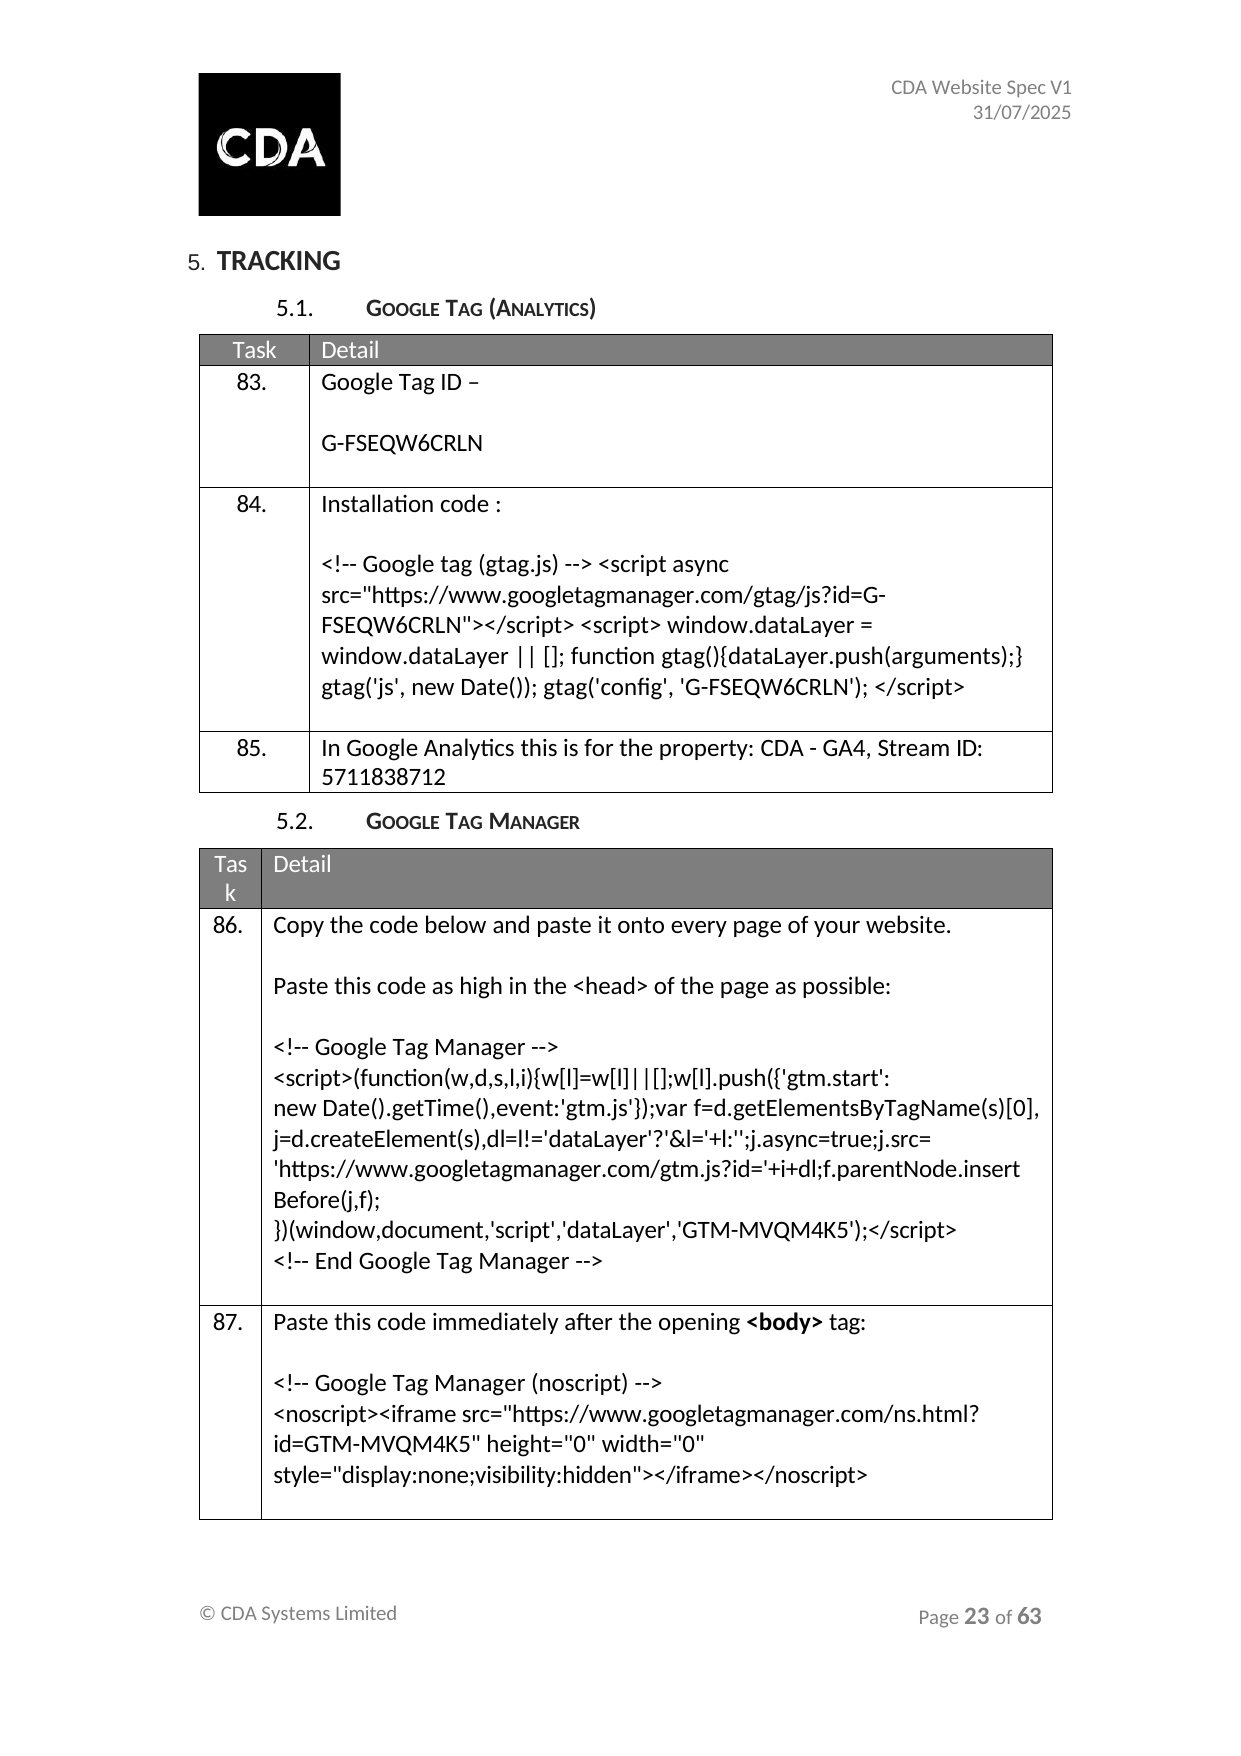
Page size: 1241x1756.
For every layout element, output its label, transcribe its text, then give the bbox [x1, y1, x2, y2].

table_header Task [200, 335, 309, 365]
table_cell 84. [200, 488, 309, 731]
table_cell Google Tag ID – G-FSEQW6CRLN [310, 366, 1052, 487]
subtitle TRACKING [187, 242, 1065, 278]
table_cell Paste this code immediately after the opening <body> tag: <!-- Google Tag Manager (noscript) --> <noscript><iframe src="https://www.googletagmanager.com/ns.html?id=GTM-MVQM4K5" height="0" width="0" style="display:none;visibility:hidden"></iframe></noscript> [262, 1306, 1052, 1519]
table_header Tas k [200, 849, 261, 908]
table_cell 86. [200, 909, 261, 1305]
picture [198, 73, 341, 216]
table_cell 85. [200, 732, 309, 792]
list Google Tag (Analytics) [276, 292, 1065, 323]
list Google Tag Manager [276, 805, 1065, 836]
table_cell 87. [200, 1306, 261, 1519]
table_header Detail [310, 335, 1052, 365]
table_header Detail [262, 849, 1052, 908]
table_cell 83. [200, 366, 309, 487]
table_cell In Google Analytics this is for the property: CDA - GA4, Stream ID: 5711838712 [310, 732, 1052, 792]
table_cell Copy the code below and paste it onto every page of your website. Paste this code as high in the <head> of the page as possible: <!-- Google Tag Manager --> <script>(function(w,d,s,l,i){w[l]=w[l]||[];w[l].push({'gtm.start': new Date().getTime(),event:'gtm.js'});var f=d.getElementsByTagName(s)[0], j=d.createElement(s),dl=l!='dataLayer'?'&l='+l:'';j.async=true;j.src= 'https://www.googletagmanager.com/gtm.js?id='+i+dl;f.parentNode.insert Before(j,f); })(window,document,'script','dataLayer','GTM-MVQM4K5');</script> <!-- End Google Tag Manager --> [262, 909, 1052, 1305]
table_cell Installation code : <!-- Google tag (gtag.js) --> <script async src="https://www.googletagmanager.com/gtag/js?id=G- FSEQW6CRLN"></script> <script> window.dataLayer = window.dataLayer || []; function gtag(){dataLayer.push(arguments);} gtag('js', new Date()); gtag('config', 'G-FSEQW6CRLN'); </script> [310, 488, 1052, 731]
